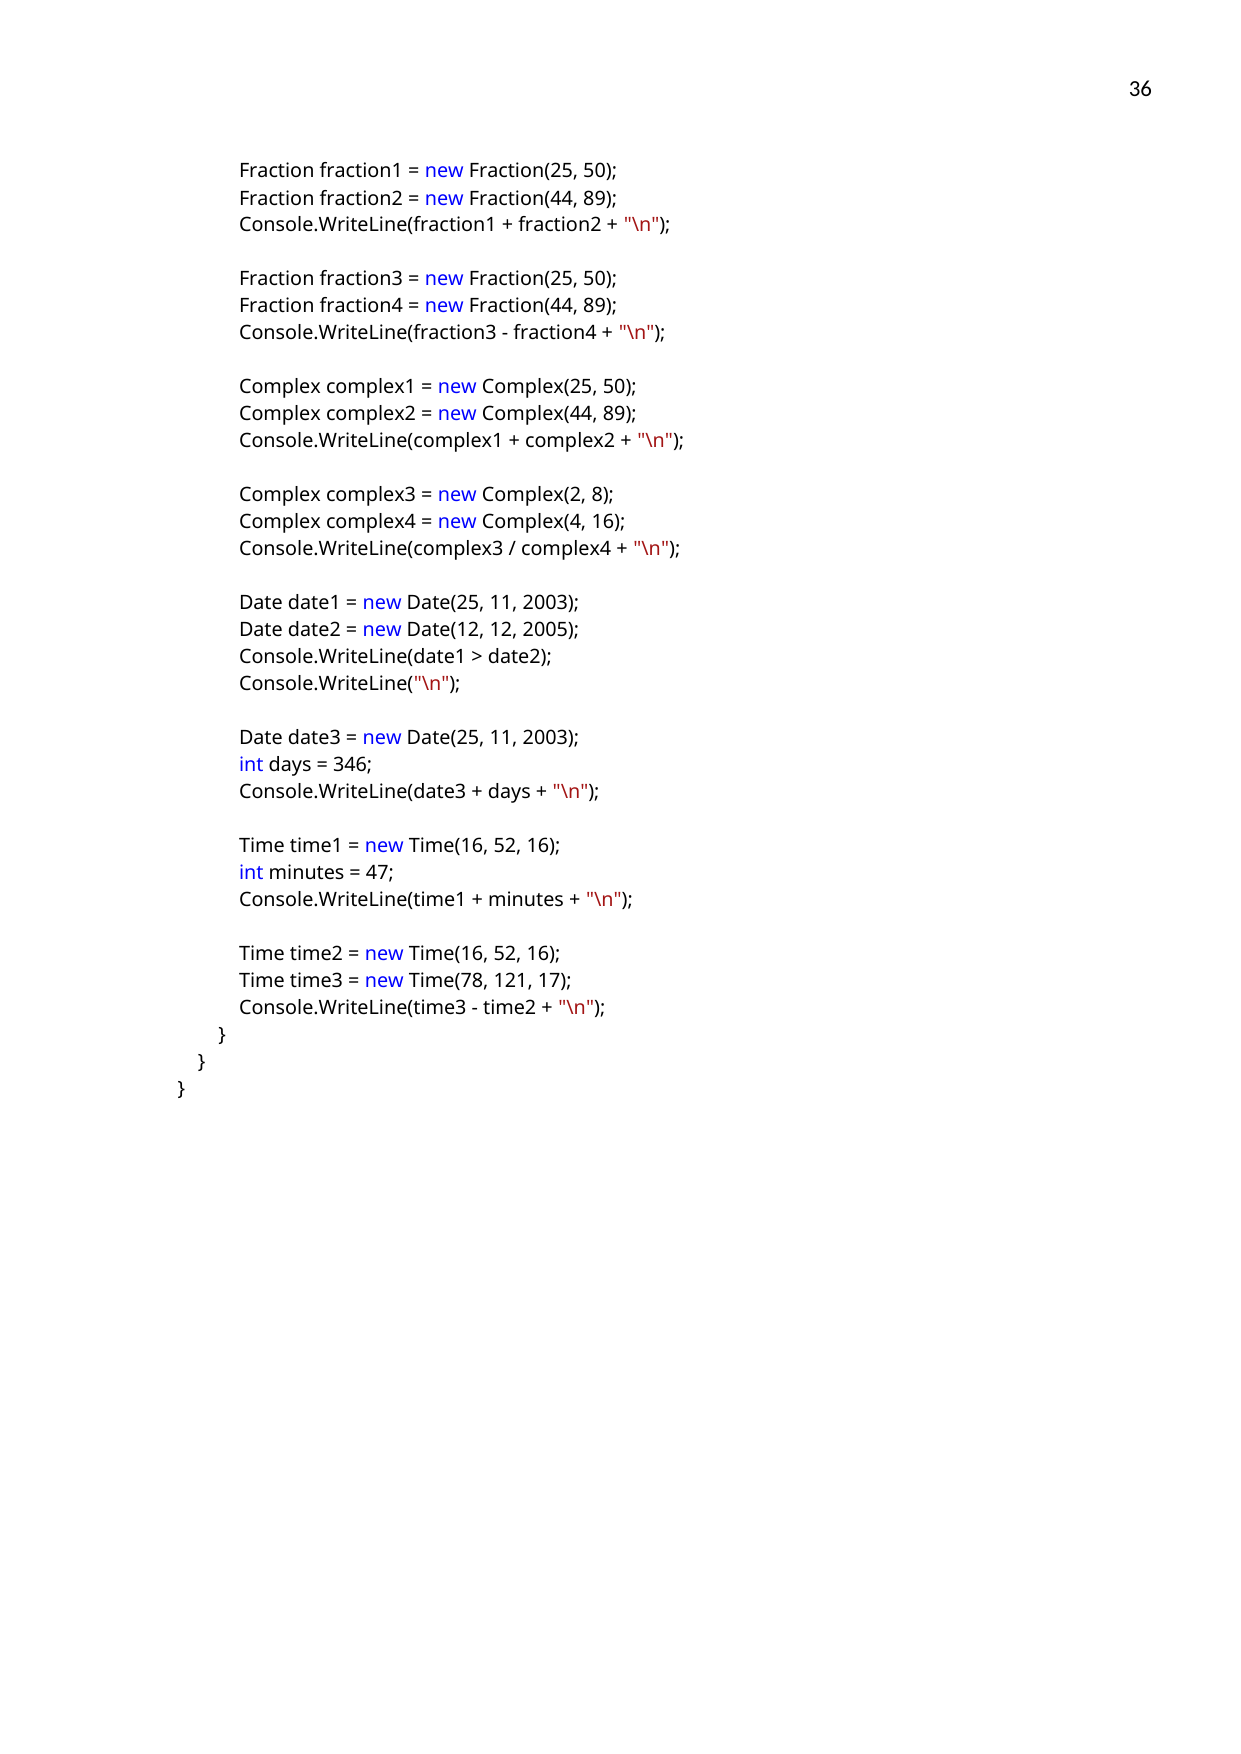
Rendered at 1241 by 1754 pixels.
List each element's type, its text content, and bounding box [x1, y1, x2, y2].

text Complex complex3 = new Complex(2, 8); [177, 481, 1152, 507]
text } [177, 1020, 1152, 1047]
text Console.WriteLine(complex3 / complex4 + "\n"); [177, 534, 1152, 561]
text Console.WriteLine(time1 + minutes + "\n"); [177, 885, 1152, 912]
text Fraction fraction3 = new Fraction(25, 50); [177, 265, 1152, 292]
text Time time1 = new Time(16, 52, 16); [177, 831, 1152, 858]
text int days = 346; [177, 750, 1152, 777]
text Console.WriteLine(fraction3 - fraction4 + "\n"); [177, 319, 1152, 346]
text Date date1 = new Date(25, 11, 2003); [177, 588, 1152, 615]
text } [177, 1047, 1152, 1074]
text Console.WriteLine(time3 - time2 + "\n"); [177, 993, 1152, 1020]
text Fraction fraction1 = new Fraction(25, 50); [177, 157, 1152, 184]
text Fraction fraction2 = new Fraction(44, 89); [177, 184, 1152, 211]
text Console.WriteLine(complex1 + complex2 + "\n"); [177, 427, 1152, 453]
text Date date2 = new Date(12, 12, 2005); [177, 615, 1152, 642]
text Complex complex2 = new Complex(44, 89); [177, 399, 1152, 427]
text Time time2 = new Time(16, 52, 16); [177, 939, 1152, 966]
text Console.WriteLine(fraction1 + fraction2 + "\n"); [177, 211, 1152, 238]
text int minutes = 47; [177, 858, 1152, 885]
text Console.WriteLine(date1 > date2); [177, 642, 1152, 669]
text Complex complex4 = new Complex(4, 16); [177, 507, 1152, 534]
text } [177, 1074, 1152, 1101]
text Console.WriteLine(date3 + days + "\n"); [177, 777, 1152, 804]
text Time time3 = new Time(78, 121, 17); [177, 966, 1152, 993]
text Fraction fraction4 = new Fraction(44, 89); [177, 292, 1152, 319]
text Date date3 = new Date(25, 11, 2003); [177, 723, 1152, 750]
text Complex complex1 = new Complex(25, 50); [177, 373, 1152, 399]
text Console.WriteLine("\n"); [177, 669, 1152, 696]
